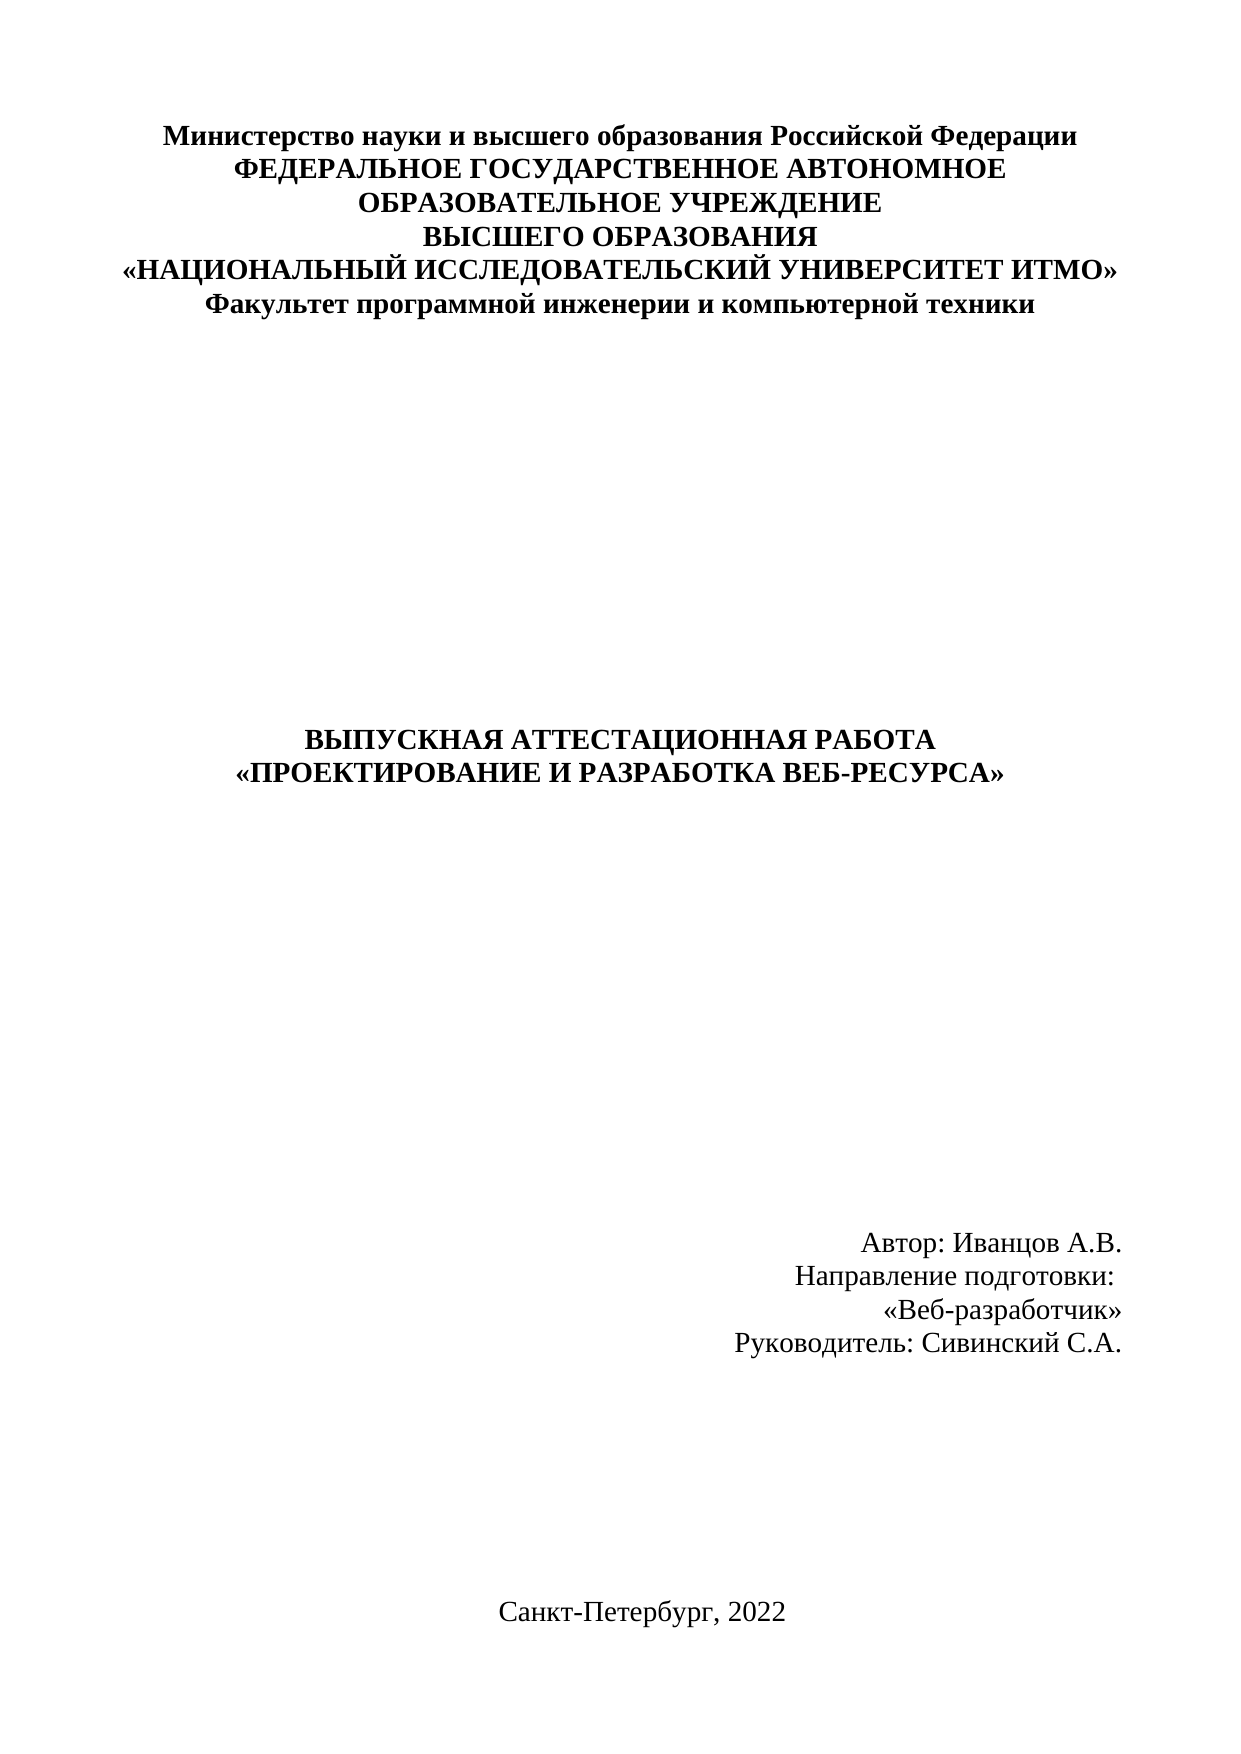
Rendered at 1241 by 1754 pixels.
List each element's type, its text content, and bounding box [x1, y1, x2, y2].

text ВЫСШЕГО ОБРАЗОВАНИЯ [118, 219, 1122, 252]
text ВЫПУСКНАЯ АТТЕСТАЦИОННАЯ РАБОТА [118, 722, 1122, 755]
text Автор: Иванцов А.В. [118, 1225, 1122, 1258]
text «ПРОЕКТИРОВАНИЕ И РАЗРАБОТКА ВЕБ-РЕСУРСА» [118, 755, 1122, 789]
text ФЕДЕРАЛЬНОЕ ГОСУДАРСТВЕННОЕ АВТОНОМНОЕ [118, 152, 1122, 185]
text Направление подготовки: «Веб-разработчик» Руководитель: Сивинский С.А. [118, 1258, 1122, 1359]
text Факультет программной инженерии и компьютерной техники [118, 286, 1122, 319]
text «НАЦИОНАЛЬНЫЙ ИССЛЕДОВАТЕЛЬСКИЙ УНИВЕРСИТЕТ ИТМО» [118, 252, 1122, 286]
text Санкт-Петербург, 2022 [118, 1594, 1122, 1627]
text ОБРАЗОВАТЕЛЬНОЕ УЧРЕЖДЕНИЕ [118, 185, 1122, 219]
text Министерство науки и высшего образования Российской Федерации [118, 118, 1122, 152]
